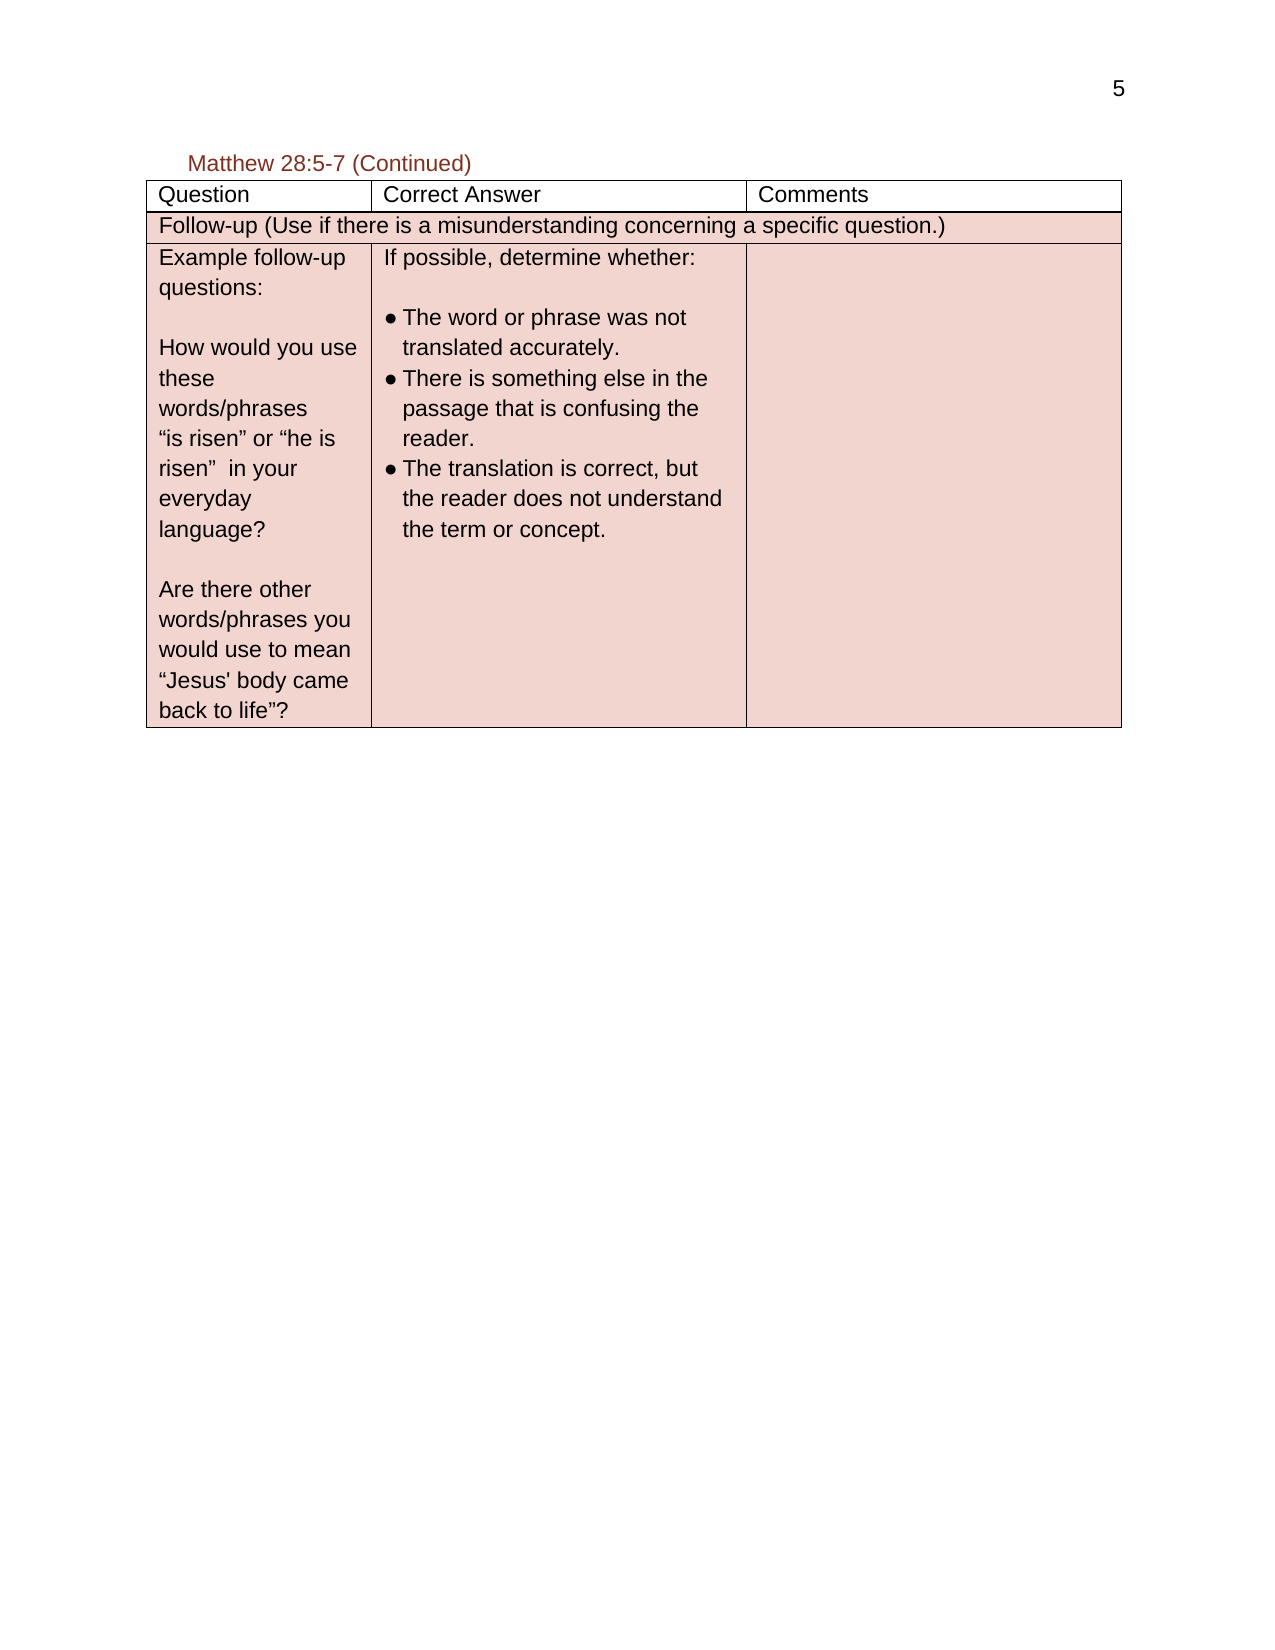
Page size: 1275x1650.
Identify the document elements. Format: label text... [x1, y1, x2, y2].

table_header Question [147, 181, 371, 211]
text Matthew 28:5-7 (Continued) [187, 150, 1125, 176]
table_header Comments [747, 181, 1121, 211]
table_cell Follow-up (Use if there is a misunderstanding concerning a specific question.) [147, 213, 1121, 243]
table_header Correct Answer [372, 181, 746, 211]
table_cell [747, 244, 1121, 727]
table_cell If possible, determine whether: The word or phrase was not translated accurately. There is something else in the passage that is confusing the reader. The translation is correct, but the reader does not understand the term or concept. [372, 244, 746, 727]
table_cell Example follow-up questions: How would you use these words/phrases “is risen” or “he is risen” in your everyday language? Are there other words/phrases you would use to mean “Jesus' body came back to life”? [147, 244, 371, 727]
